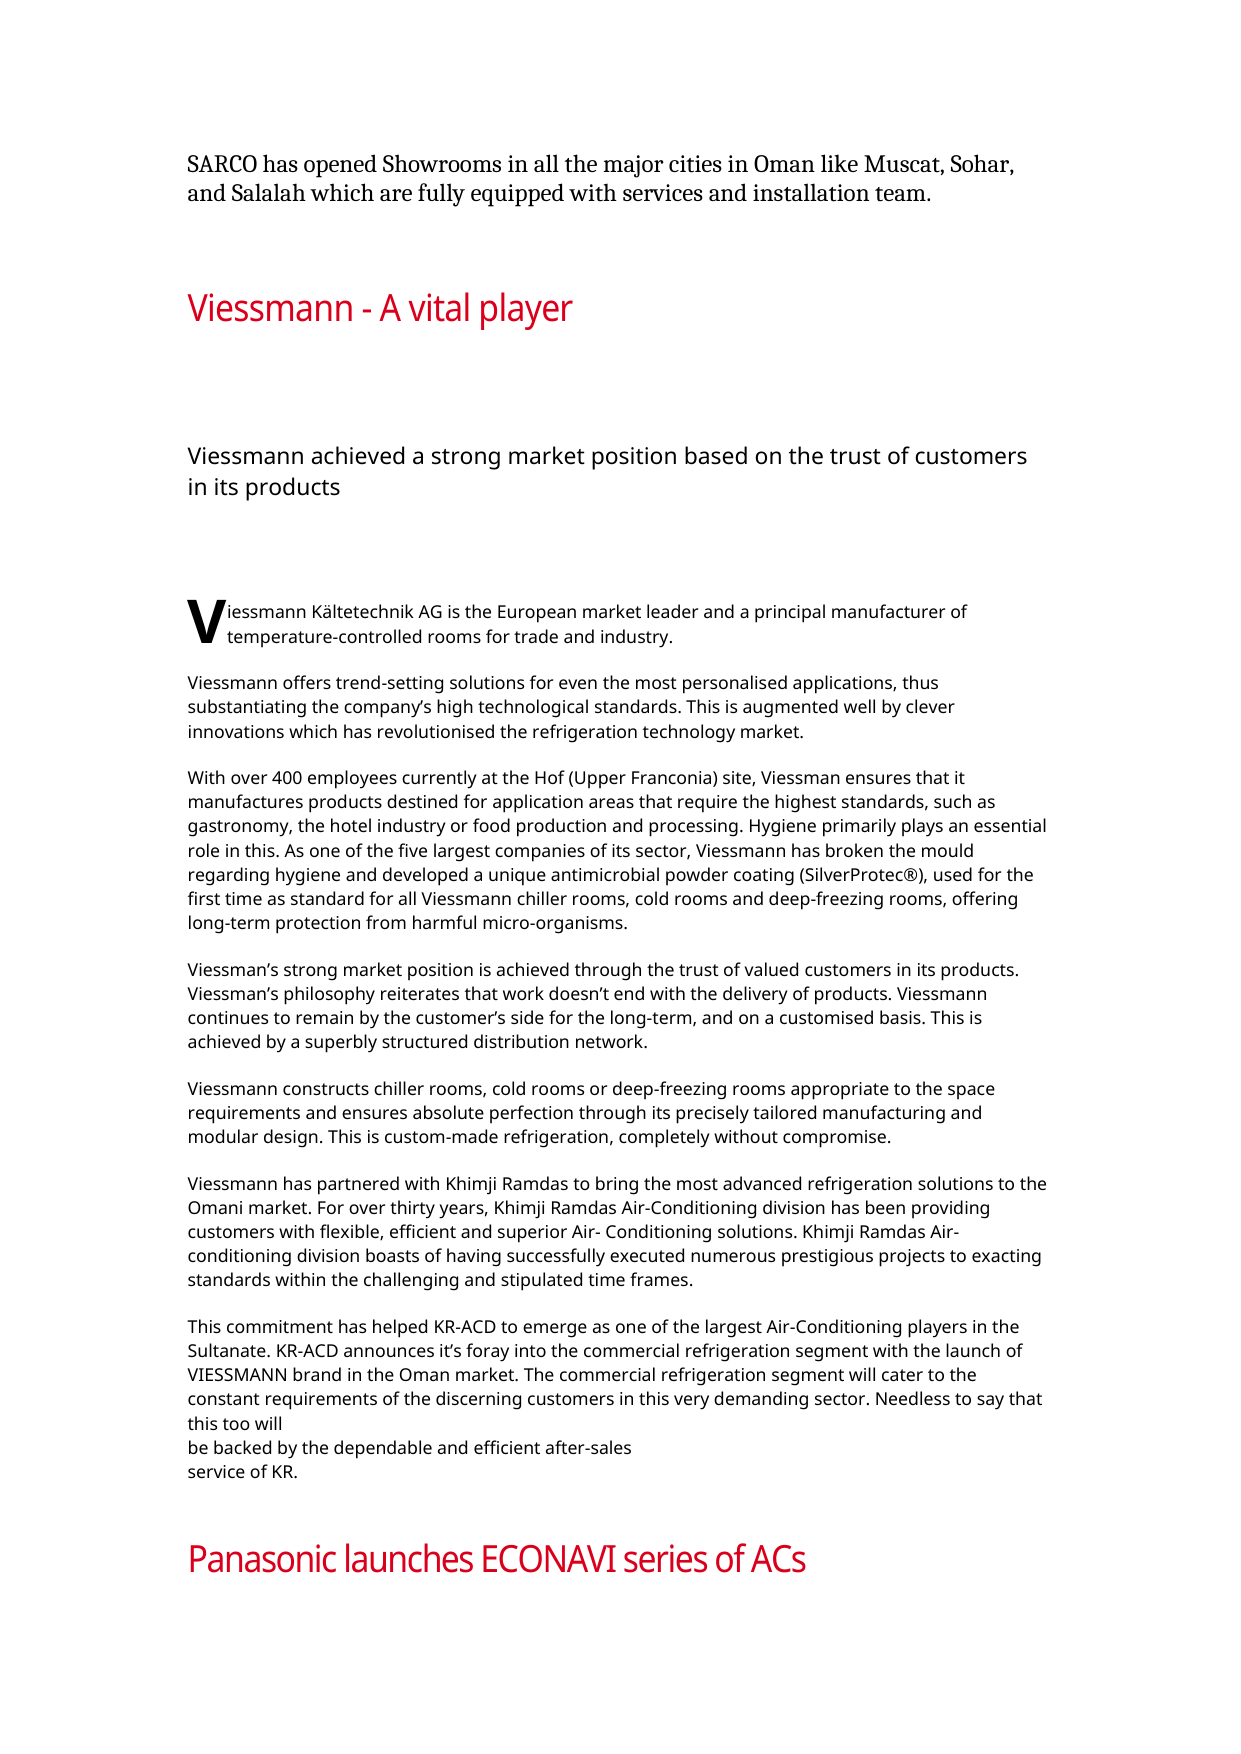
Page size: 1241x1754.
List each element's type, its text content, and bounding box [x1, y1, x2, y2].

text iessmann Kältetechnik AG is the European market leader and a principal manufacturer of temperature-controlled rooms for trade and industry. [187, 600, 1053, 648]
text Viessmann - A vital player [187, 282, 1053, 374]
text Viessman’s strong market position is achieved through the trust of valued customers in its products. Viessman’s philosophy reiterates that work doesn’t end with the delivery of products. Viessmann continues to remain by the customer’s side for the long-term, and on a customised basis. This is achieved by a superbly structured distribution network. [187, 957, 1053, 1054]
text Viessmann has partnered with Khimji Ramdas to bring the most advanced refrigeration solutions to the Omani market. For over thirty years, Khimji Ramdas Air-Conditioning division has been providing customers with flexible, efficient and superior Air- Conditioning solutions. Khimji Ramdas Air-conditioning division boasts of having successfully executed numerous prestigious projects to exacting standards within the challenging and stipulated time frames. [187, 1171, 1053, 1292]
text This commitment has helped KR-ACD to emerge as one of the largest Air-Conditioning players in the Sultanate. KR-ACD announces it’s foray into the commercial refrigeration segment with the launch of VIESSMANN brand in the Oman market. The commercial refrigeration segment will cater to the constant requirements of the discerning customers in this very demanding sector. Needless to say that this too will be backed by the dependable and efficient after-sales service of KR. [187, 1314, 1053, 1483]
text Panasonic launches ECONAVI series of ACs [187, 1532, 1053, 1583]
text With over 400 employees currently at the Hof (Upper Franconia) site, Viessman ensures that it manufactures products destined for application areas that require the highest standards, such as gastronomy, the hotel industry or food production and processing. Hygiene primarily plays an essential role in this. As one of the five largest companies of its sector, Viessmann has broken the mould regarding hygiene and developed a unique antimicrobial powder coating (SilverProtec®), used for the first time as standard for all Viessmann chiller rooms, cold rooms and deep-freezing rooms, offering long-term protection from harmful micro-organisms. [187, 766, 1053, 935]
text Viessmann constructs chiller rooms, cold rooms or deep-freezing rooms appropriate to the space requirements and ensures absolute perfection through its precisely tailored manufacturing and modular design. This is custom-made refrigeration, completely without compromise. [187, 1076, 1053, 1149]
text Viessmann offers trend-setting solutions for even the most personalised applications, thus substantiating the company’s high technological standards. This is augmented well by clever innovations which has revolutionised the refrigeration technology market. [187, 671, 1053, 743]
text SARCO has opened Showrooms in all the major cities in Oman like Muscat, Sohar, and Salalah which are fully equipped with services and installation team. [187, 150, 1053, 207]
text Viessmann achieved a strong market position based on the trust of customers in its products [187, 440, 1053, 531]
